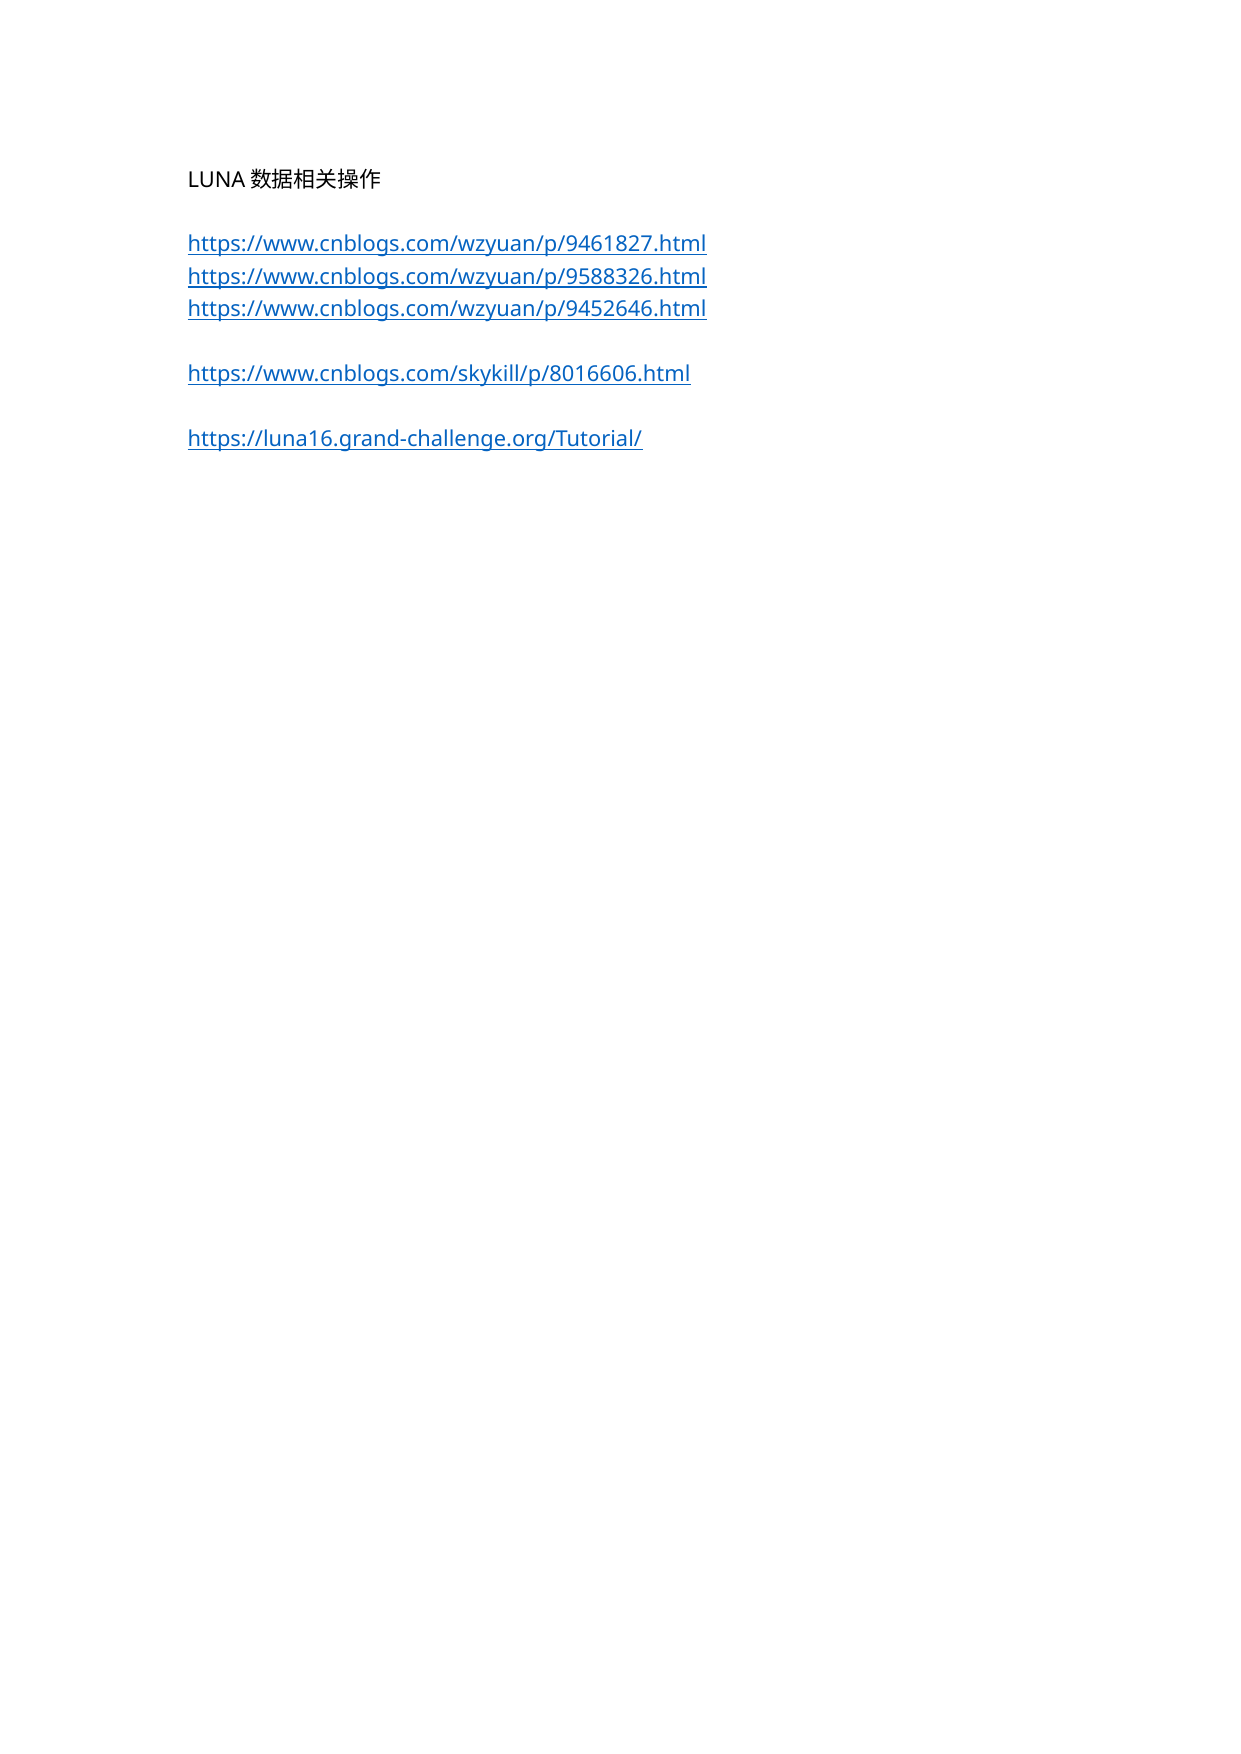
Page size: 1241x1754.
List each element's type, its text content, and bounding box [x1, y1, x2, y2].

text https://www.cnblogs.com/skykill/p/8016606.html [187, 357, 1053, 389]
text https://www.cnblogs.com/wzyuan/p/9588326.html [187, 259, 1053, 292]
text https://www.cnblogs.com/wzyuan/p/9461827.html [187, 227, 1053, 259]
text https://www.cnblogs.com/wzyuan/p/9452646.html [187, 292, 1053, 324]
text https://luna16.grand-challenge.org/Tutorial/ [187, 422, 1053, 454]
text LUNA数据相关操作 [187, 162, 1053, 194]
